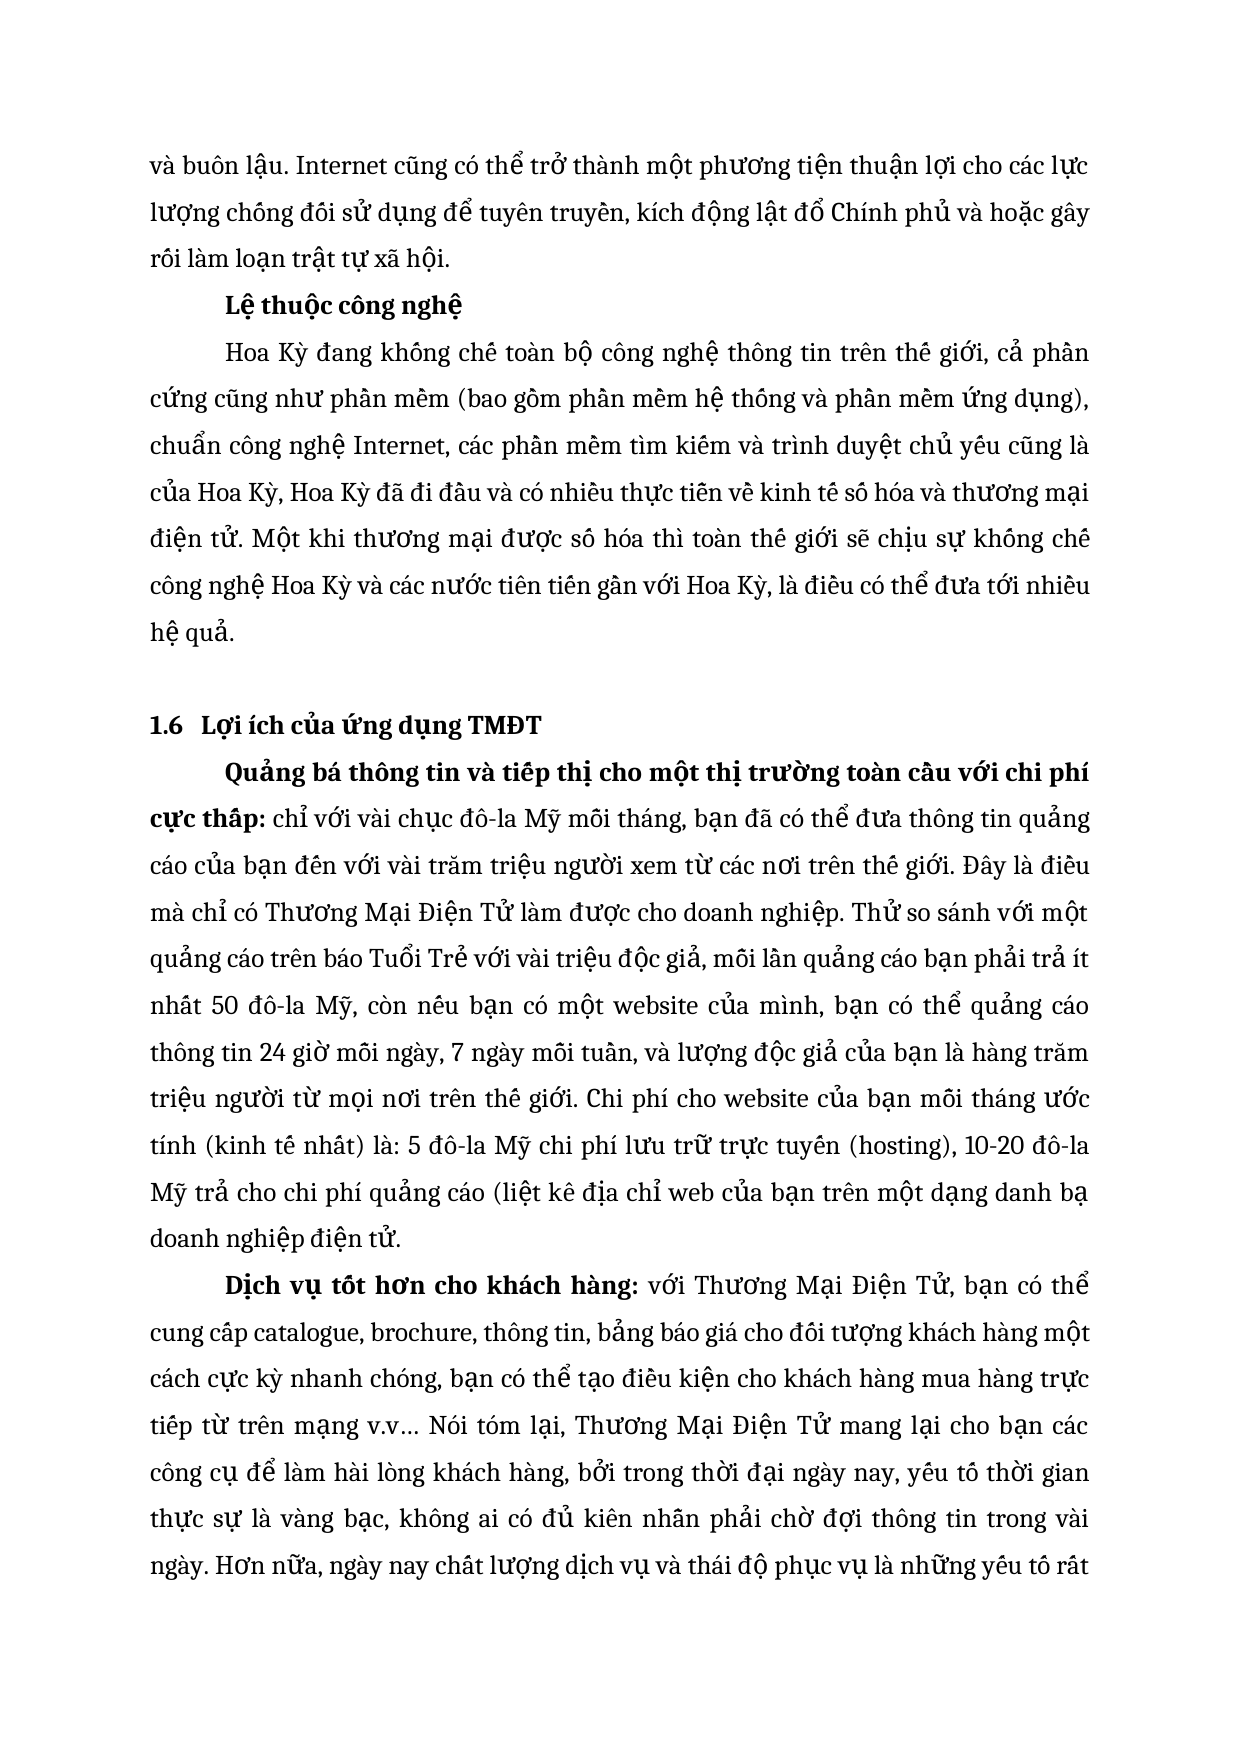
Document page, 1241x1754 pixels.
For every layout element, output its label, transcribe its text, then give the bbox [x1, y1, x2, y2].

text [150, 150, 1090, 274]
text Lệ thuộc công nghệ [150, 290, 1090, 321]
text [150, 1270, 1090, 1581]
text Hoa Kỳ đang khống chế toàn bộ công nghệ thông tin trên thế giới, cả phần cứng cũng như phần mềm (bao gồm phần mềm hệ thống và phần mềm ứng dụng), chuẩn công nghệ Internet, các phần mềm tìm kiếm và trình duyệt chủ yếu cũng là của Hoa Kỳ, Hoa Kỳ đã đi đầu và có nhiều thực tiễn về kinh tế số hóa và thương mại điện tử. Một khi thương mại được số hóa thì toàn thế giới sẽ chịu sự khống chế công nghệ Hoa Kỳ và các nước tiên tiến gần với Hoa Kỳ, là điều có thể đưa tới nhiều hệ quả. [150, 337, 1090, 648]
text 1.6 Lợi ích của ứng dụng TMĐT [150, 710, 1090, 741]
text Quảng bá thông tin và tiếp thị cho một thị trường toàn cầu với chi phí cực thấp: chỉ với vài chục đô-la Mỹ mỗi tháng, bạn đã có thể đưa thông tin quảng cáo của bạn đến với vài trăm triệu người xem từ các nơi trên thế giới. Đây là điều mà chỉ có Thương Mại Điện Tử làm được cho doanh nghiệp. Thử so sánh với một quảng cáo trên báo Tuổi Trẻ với vài triệu độc giả, mỗi lần quảng cáo bạn phải trả ít nhất 50 đô-la Mỹ, còn nếu bạn có một website của mình, bạn có thể quảng cáo thông tin 24 giờ mỗi ngày, 7 ngày mỗi tuần, và lượng độc giả của bạn là hàng trăm triệu người từ mọi nơi trên thế giới. Chi phí cho website của bạn mỗi tháng ước tính (kinh tế nhất) là: 5 đô-la Mỹ chi phí lưu trữ trực tuyến (hosting), 10-20 đô-la Mỹ trả cho chi phí quảng cáo (liệt kê địa chỉ web của bạn trên một dạng danh bạ doanh nghiệp điện tử. [150, 757, 1090, 1254]
